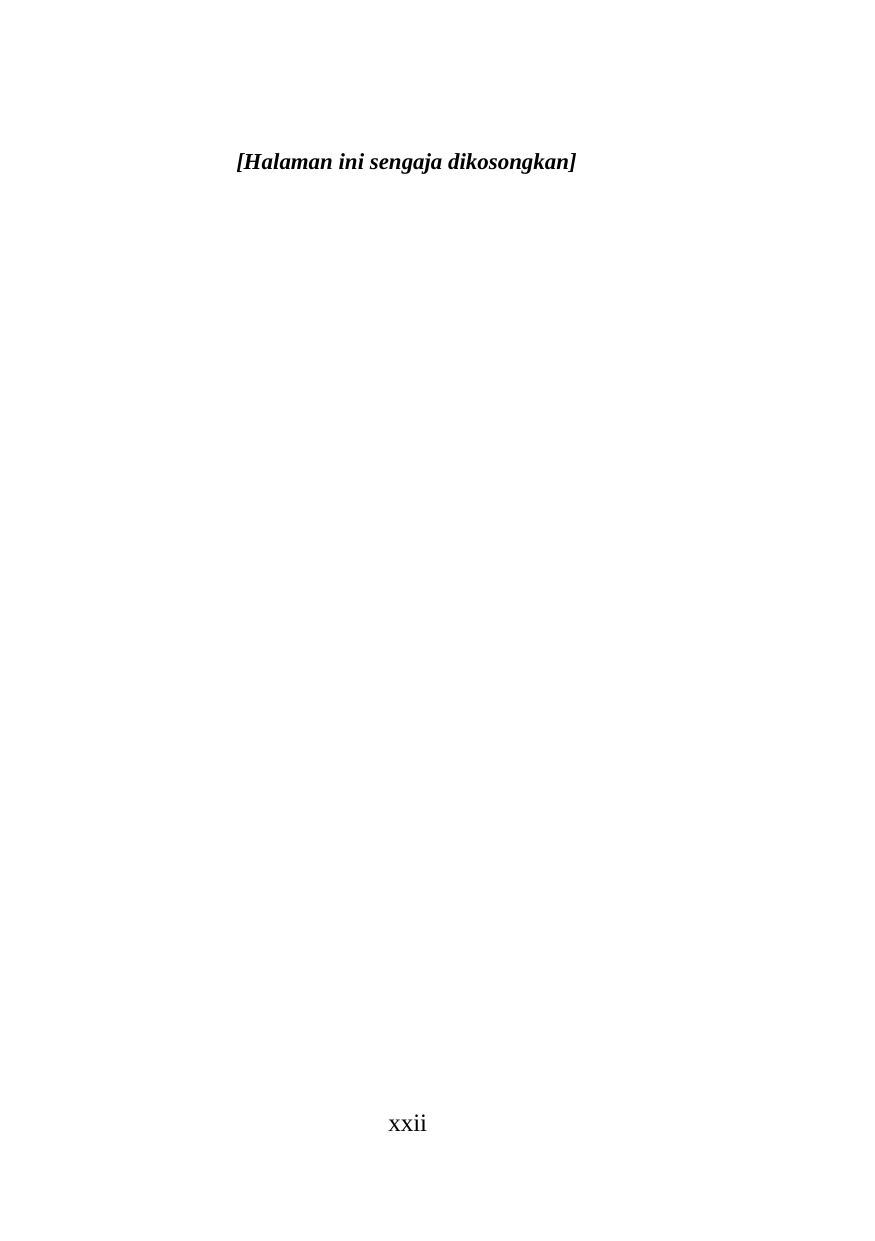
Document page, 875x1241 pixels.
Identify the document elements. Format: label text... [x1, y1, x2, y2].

text [Halaman ini sengaja dikosongkan] [118, 148, 697, 174]
